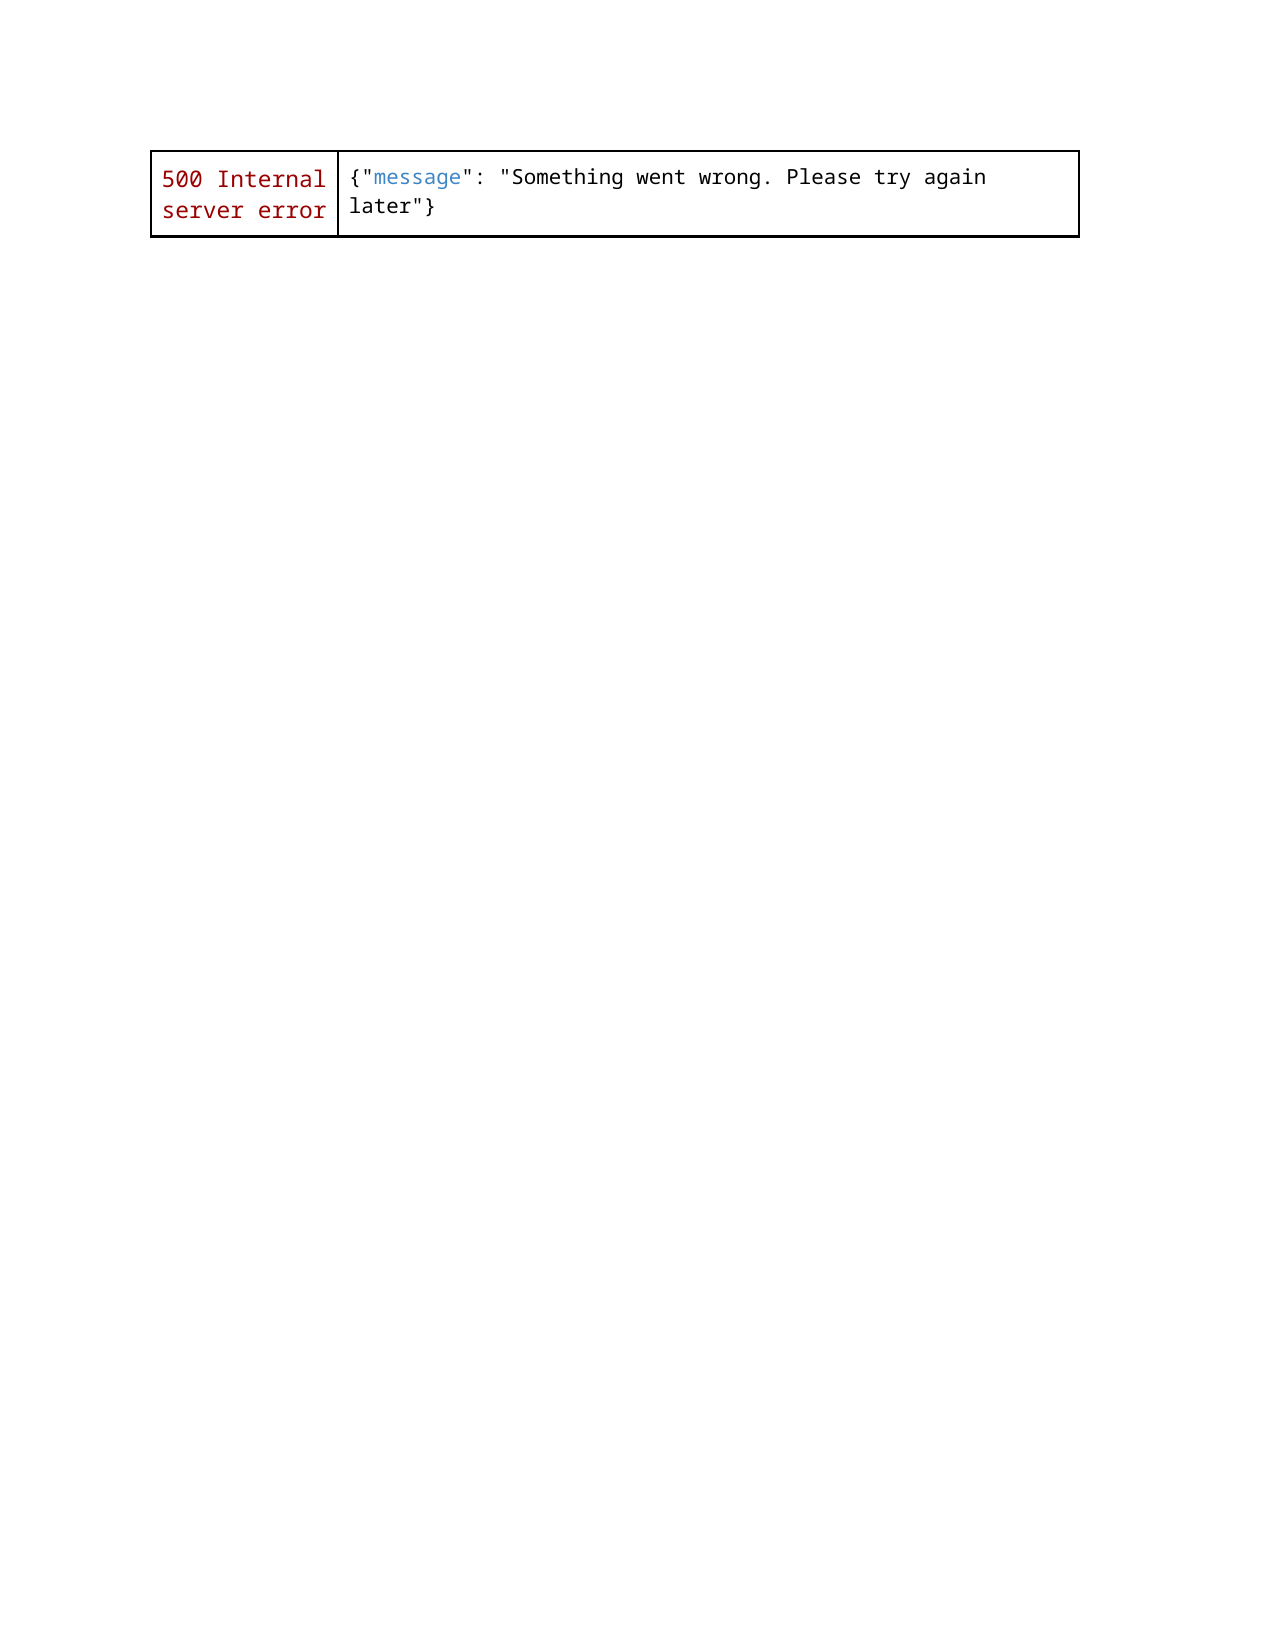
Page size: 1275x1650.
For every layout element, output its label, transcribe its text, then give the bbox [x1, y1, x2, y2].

table_cell {"message": "Something went wrong. Please try again later"} [339, 152, 1078, 235]
table_cell 500 Internal server error [152, 152, 337, 235]
